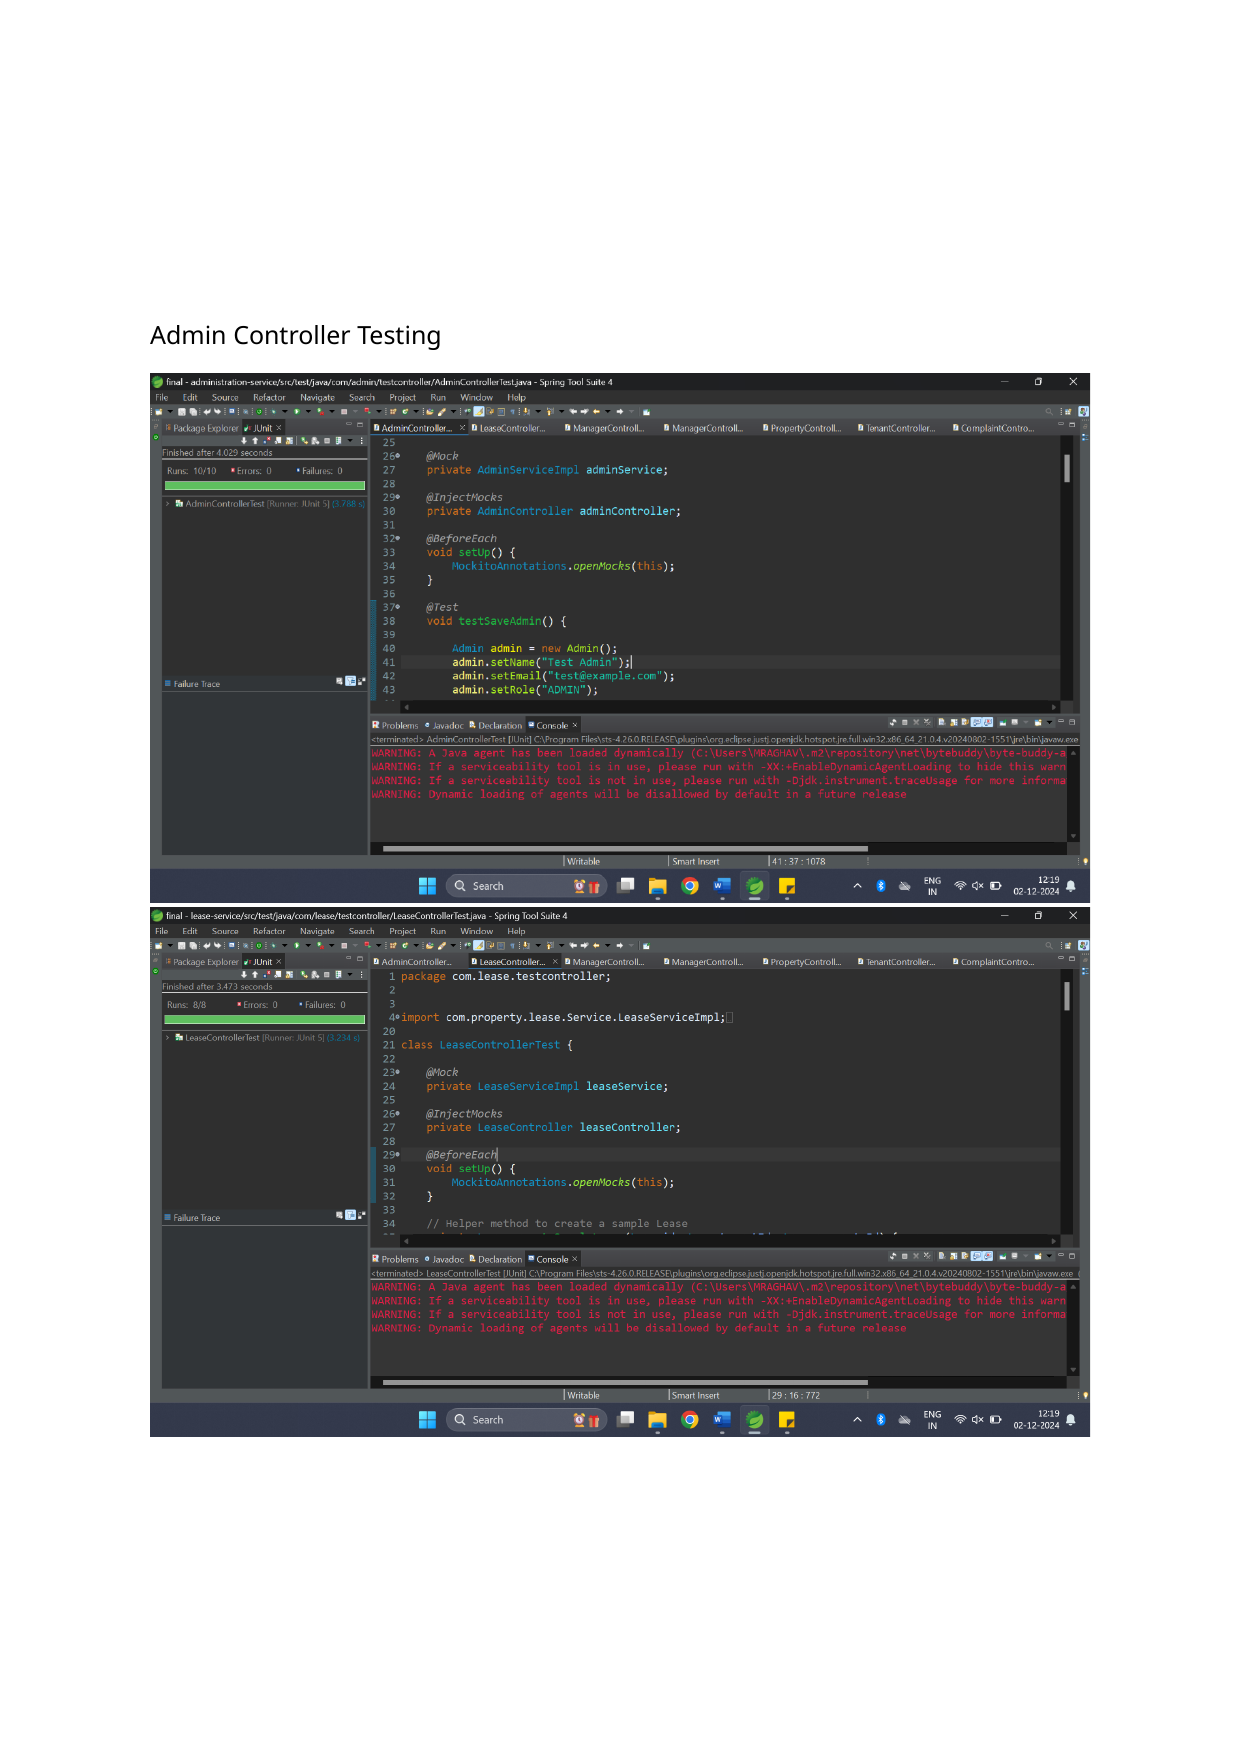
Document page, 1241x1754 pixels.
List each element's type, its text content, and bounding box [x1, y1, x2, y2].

picture [150, 907, 1091, 1437]
picture [150, 373, 1091, 903]
text Admin Controller Testing [150, 317, 1090, 352]
